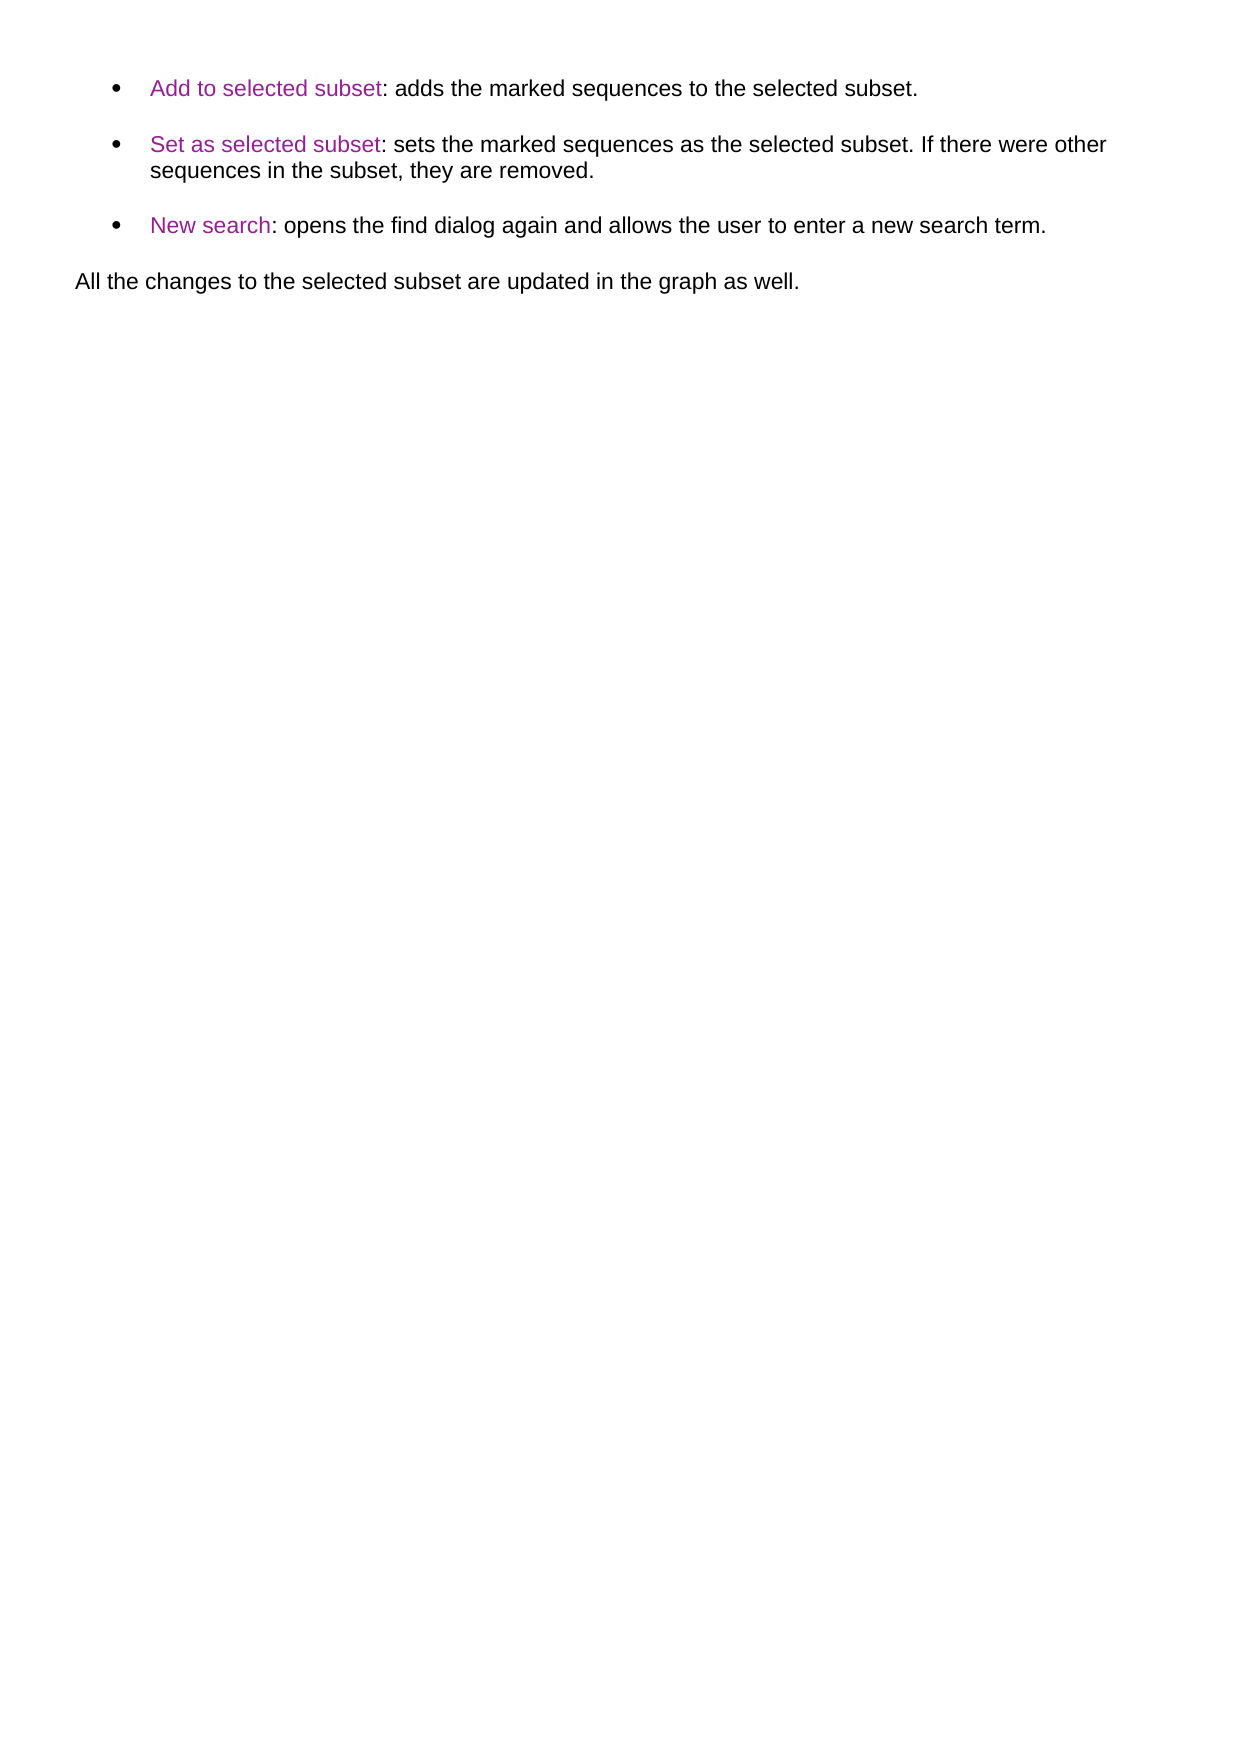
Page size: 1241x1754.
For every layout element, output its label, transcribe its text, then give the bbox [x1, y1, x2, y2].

text All the changes to the selected subset are updated in the graph as well. [75, 268, 1165, 294]
list New search: opens the find dialog again and allows the user to enter a new search term. [112, 212, 1165, 239]
list Set as selected subset: sets the marked sequences as the selected subset. If there were other sequences in the subset, they are removed. [112, 131, 1165, 183]
list Add to selected subset: adds the marked sequences to the selected subset. [112, 75, 1165, 101]
